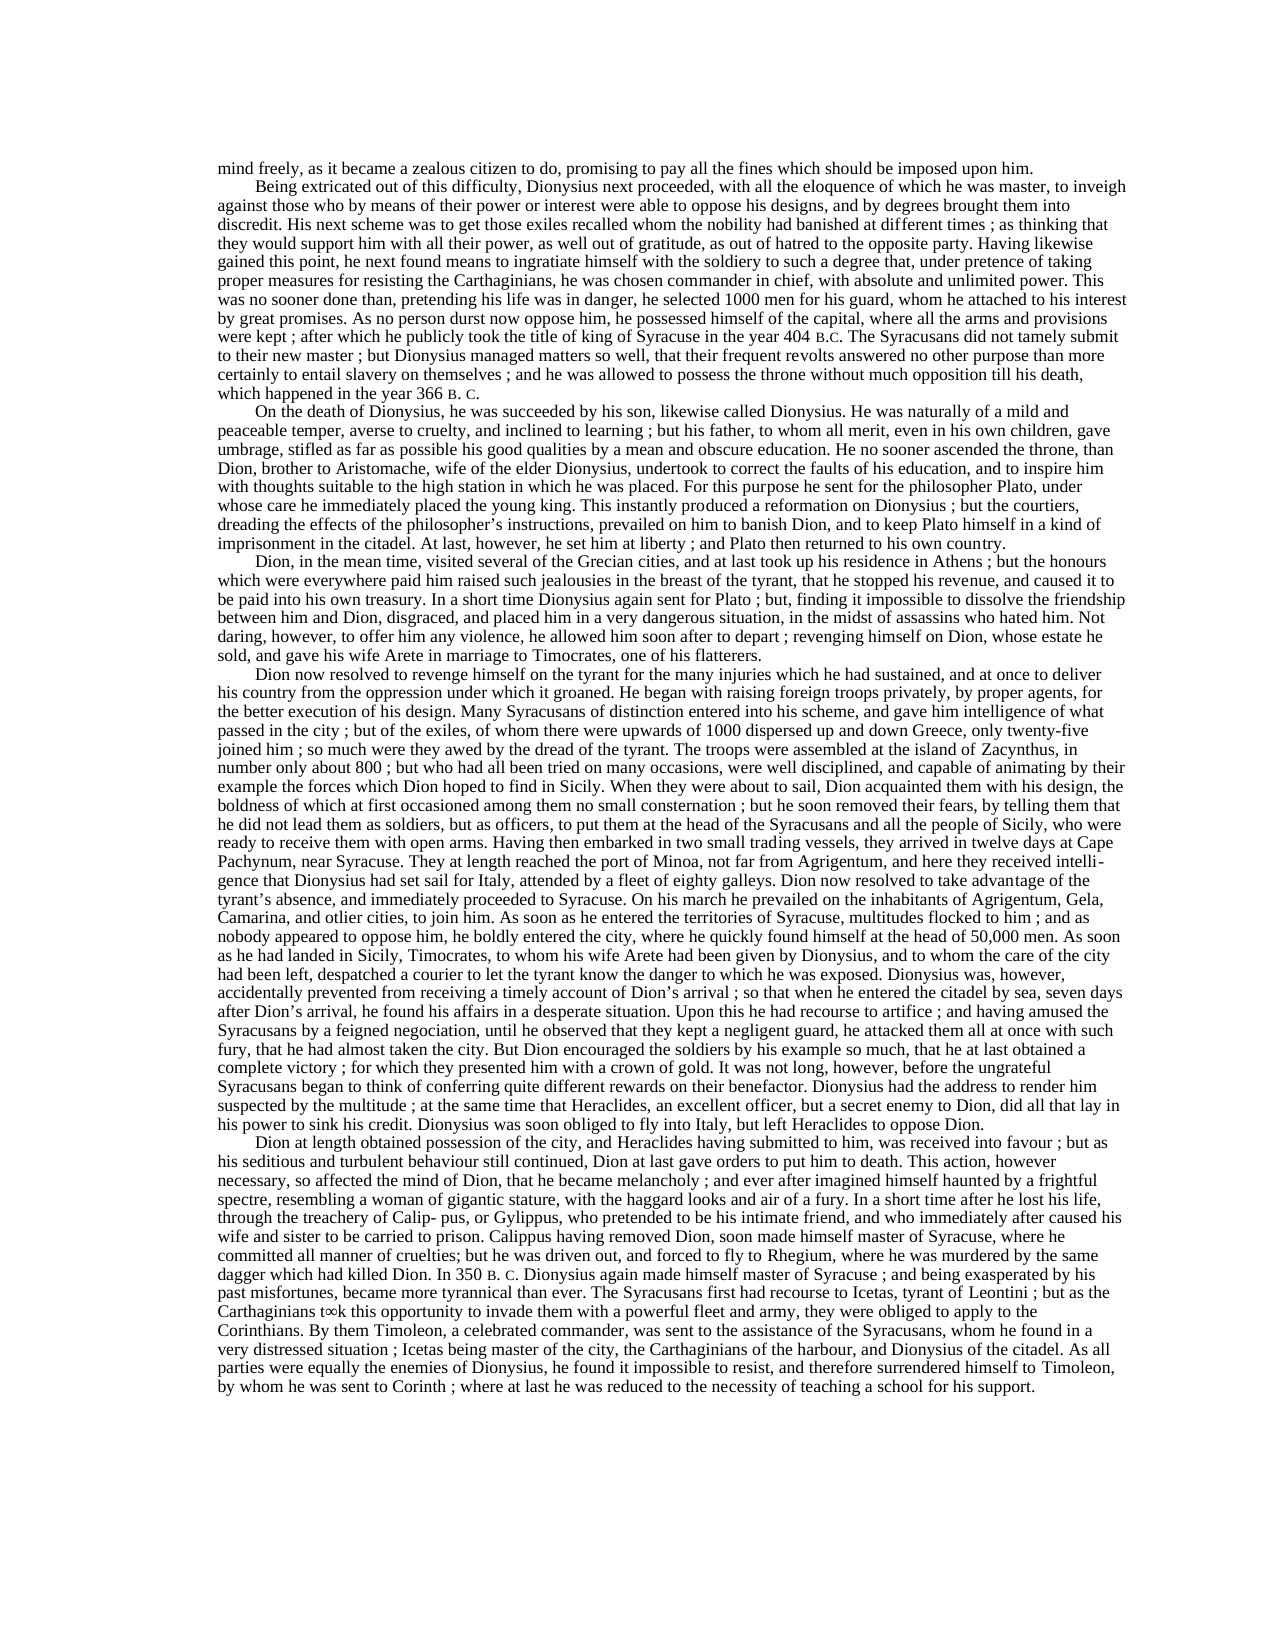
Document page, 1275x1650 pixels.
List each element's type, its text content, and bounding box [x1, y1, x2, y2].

text On the death of Dionysius, he was succeeded by his son, likewise called Dionysius. He was naturally of a mild and peaceable temper, averse to cruelty, and inclined to learning ; but his father, to whom all merit, even in his own children, gave umbrage, stifled as far as possible his good qualities by a mean and obscure education. He no sooner ascended the throne, than Dion, brother to Aristomache, wife of the elder Dionysius, undertook to correct the faults of his education, and to inspire him with thoughts suitable to the high station in which he was placed. For this purpose he sent for the philosopher Plato, under whose care he immediately placed the young king. This instantly produced a reformation on Dionysius ; but the courtiers, dreading the effects of the philosopher’s instructions, prevailed on him to banish Dion, and to keep Plato himself in a kind of imprisonment in the citadel. At last, however, he set him at liberty ; and Plato then returned to his own country. [217, 403, 1127, 553]
text mind freely, as it became a zealous citizen to do, promising to pay all the fines which should be imposed upon him. [217, 159, 1127, 178]
text Being extricated out of this difficulty, Dionysius next proceeded, with all the eloquence of which he was master, to inveigh against those who by means of their power or interest were able to oppose his designs, and by degrees brought them into discredit. His next scheme was to get those exiles recalled whom the nobility had banished at different times ; as thinking that they would support him with all their power, as well out of gratitude, as out of hatred to the opposite party. Having likewise gained this point, he next found means to ingratiate himself with the soldiery to such a degree that, under pretence of taking proper measures for resisting the Carthaginians, he was chosen commander in chief, with absolute and unlimited power. This was no sooner done than, pretending his life was in danger, he selected 1000 men for his guard, whom he attached to his interest by great promises. As no person durst now oppose him, he possessed himself of the capital, where all the arms and provisions were kept ; after which he publicly took the title of king of Syracuse in the year 404 b.c. The Syracusans did not tamely submit to their new master ; but Dionysius managed matters so well, that their frequent revolts answered no other purpose than more certainly to entail slavery on themselves ; and he was allowed to possess the throne without much opposition till his death, which happened in the year 366 b. c. [217, 178, 1127, 403]
text Dion at length obtained possession of the city, and Heraclides having submitted to him, was received into favour ; but as his seditious and turbulent behaviour still continued, Dion at last gave orders to put him to death. This action, however necessary, so affected the mind of Dion, that he became melancholy ; and ever after imagined himself haunted by a frightful spectre, resembling a woman of gigantic stature, with the haggard looks and air of a fury. In a short time after he lost his life, through the treachery of Calip- pus, or Gylippus, who pretended to be his intimate friend, and who immediately after caused his wife and sister to be carried to prison. Calippus having removed Dion, soon made himself master of Syracuse, where he committed all manner of cruelties; but he was driven out, and forced to fly to Rhegium, where he was murdered by the same dagger which had killed Dion. In 350 b. c. Dionysius again made himself master of Syracuse ; and being exasperated by his past misfortunes, became more tyrannical than ever. The Syracusans first had recourse to Icetas, tyrant of Leontini ; but as the Carthaginians t∞k this opportunity to invade them with a powerful fleet and army, they were obliged to apply to the Corinthians. By them Timoleon, a celebrated commander, was sent to the assistance of the Syracusans, whom he found in a very distressed situation ; Icetas being master of the city, the Carthaginians of the harbour, and Dionysius of the citadel. As all parties were equally the enemies of Dionysius, he found it impossible to resist, and therefore surrendered himself to Timoleon, by whom he was sent to Corinth ; where at last he was reduced to the necessity of teaching a school for his support. [217, 1134, 1127, 1396]
text example the forces which Dion hoped to find in Sicily. When they were about to sail, Dion acquainted them with his design, the boldness of which at first occasioned among them no small consternation ; but he soon removed their fears, by telling them that he did not lead them as soldiers, but as officers, to put them at the head of the Syracusans and all the people of Sicily, who were ready to receive them with open arms. Having then embarked in two small trading vessels, they arrived in twelve days at Cape Pachynum, near Syracuse. They at length reached the port of Minoa, not far from Agrigentum, and here they received intelligence that Dionysius had set sail for Italy, attended by a fleet of eighty galleys. Dion now resolved to take advantage of the tyrant’s absence, and immediately proceeded to Syracuse. On his march he prevailed on the inhabitants of Agrigentum, Gela, Camarina, and otlier cities, to join him. As soon as he entered the territories of Syracuse, multitudes flocked to him ; and as nobody appeared to oppose him, he boldly entered the city, where he quickly found himself at the head of 50,000 men. As soon as he had landed in Sicily, Timocrates, to whom his wife Arete had been given by Dionysius, and to whom the care of the city had been left, despatched a courier to let the tyrant know the danger to which he was exposed. Dionysius was, however, accidentally prevented from receiving a timely account of Dion’s arrival ; so that when he entered the citadel by sea, seven days after Dion’s arrival, he found his affairs in a desperate situation. Upon this he had recourse to artifice ; and having amused the Syracusans by a feigned negociation, until he observed that they kept a negligent guard, he attacked them all at once with such fury, that he had almost taken the city. But Dion encouraged the soldiers by his example so much, that he at last obtained a complete victory ; for which they presented him with a crown of gold. It was not long, however, before the ungrateful Syracusans began to think of conferring quite different rewards on their benefactor. Dionysius had the address to render him suspected by the multitude ; at the same time that Heraclides, an excellent officer, but a secret enemy to Dion, did all that lay in his power to sink his credit. Dionysius was soon obliged to fly into Italy, but left Heraclides to oppose Dion. [217, 778, 1127, 1134]
text Dion now resolved to revenge himself on the tyrant for the many injuries which he had sustained, and at once to deliver his country from the oppression under which it groaned. He began with raising foreign troops privately, by proper agents, for the better execution of his design. Many Syracusans of distinction entered into his scheme, and gave him intelligence of what passed in the city ; but of the exiles, of whom there were upwards of 1000 dispersed up and down Greece, only twenty-five joined him ; so much were they awed by the dread of the tyrant. The troops were assembled at the island of Zacynthus, in number only about 800 ; but who had all been tried on many occasions, were well disciplined, and capable of animating by their [217, 665, 1127, 778]
text Dion, in the mean time, visited several of the Grecian cities, and at last took up his residence in Athens ; but the honours which were everywhere paid him raised such jealousies in the breast of the tyrant, that he stopped his revenue, and caused it to be paid into his own treasury. In a short time Dionysius again sent for Plato ; but, finding it impossible to dissolve the friendship between him and Dion, disgraced, and placed him in a very dangerous situation, in the midst of assassins who hated him. Not daring, however, to offer him any violence, he allowed him soon after to depart ; revenging himself on Dion, whose estate he sold, and gave his wife Arete in marriage to Timocrates, one of his flatterers. [217, 553, 1127, 665]
